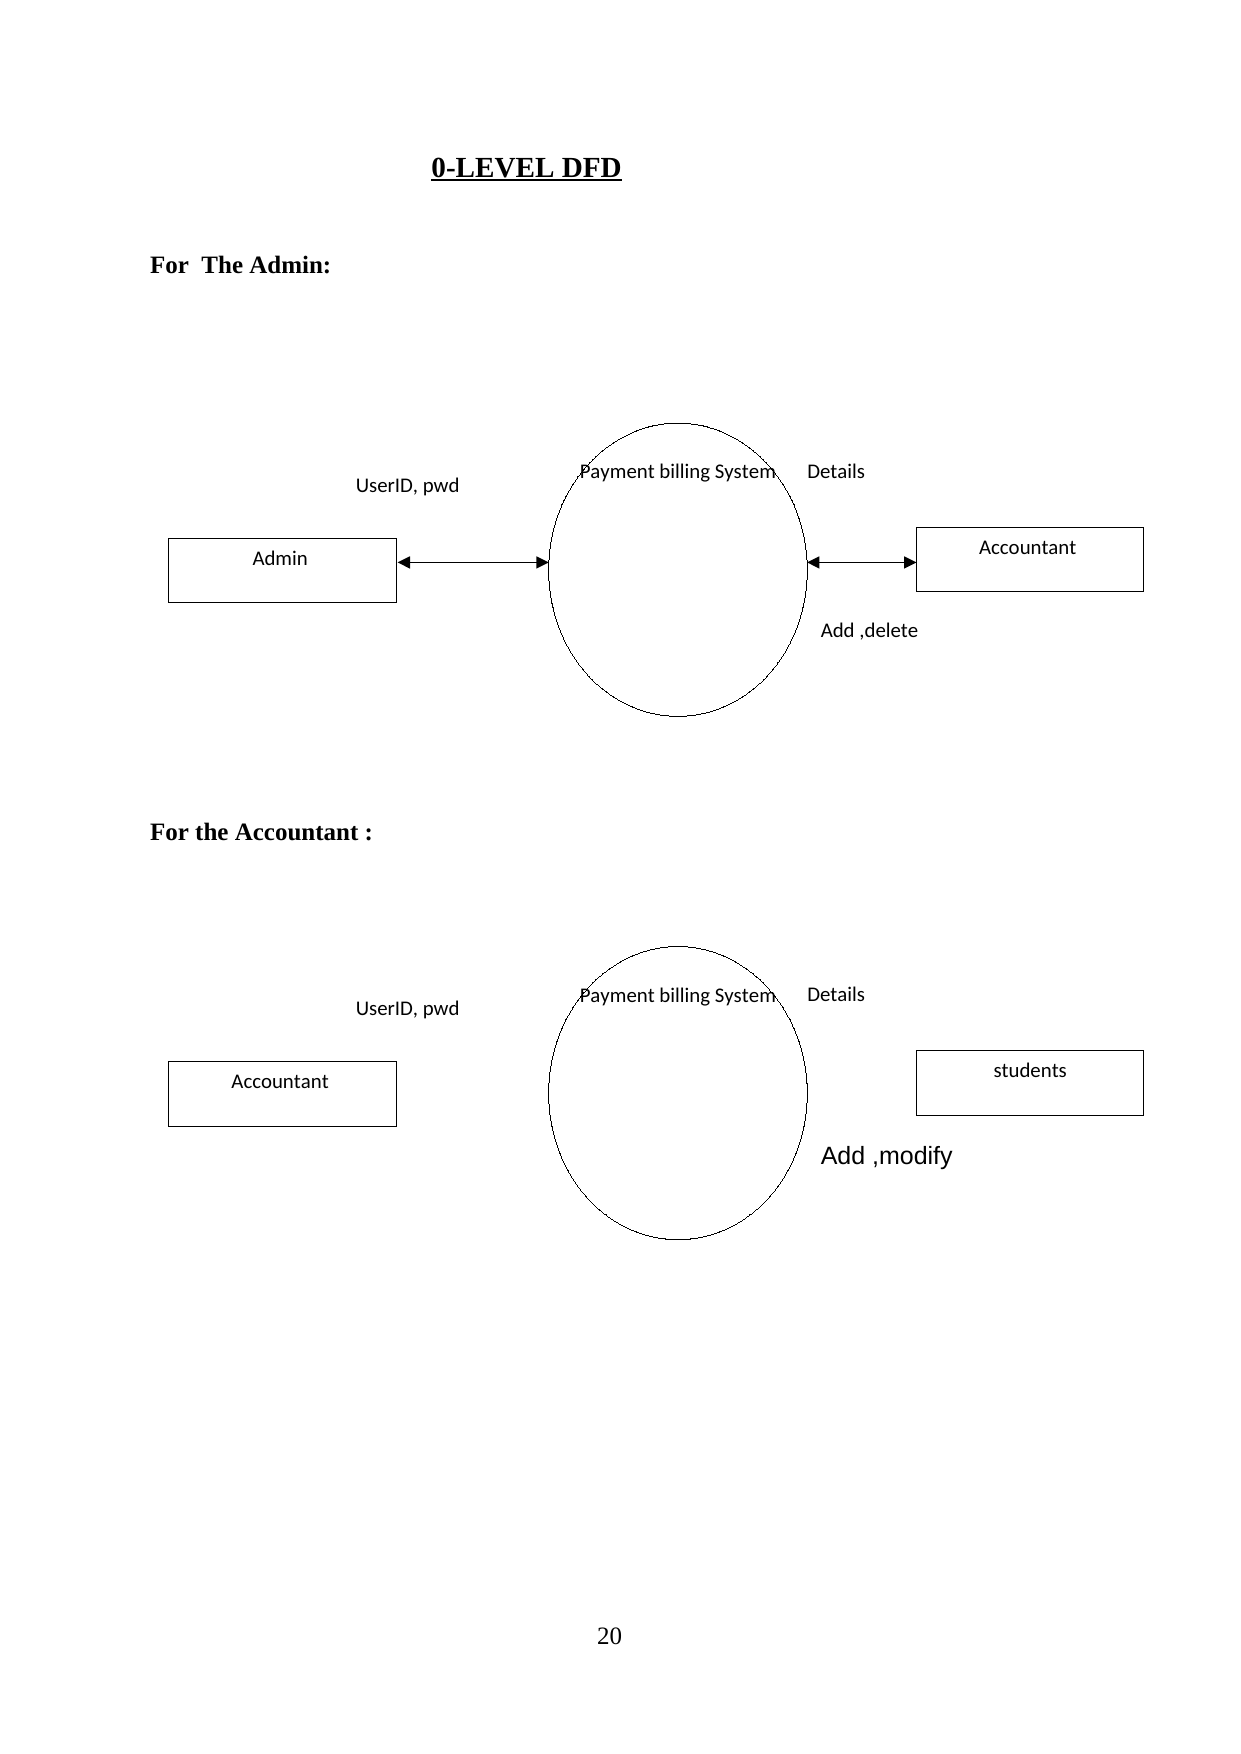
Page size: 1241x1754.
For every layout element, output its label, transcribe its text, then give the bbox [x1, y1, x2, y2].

text 0-LEVEL DFD [150, 150, 1068, 183]
text For the Accountant : [150, 817, 1068, 846]
text For The Admin: [150, 251, 1068, 279]
